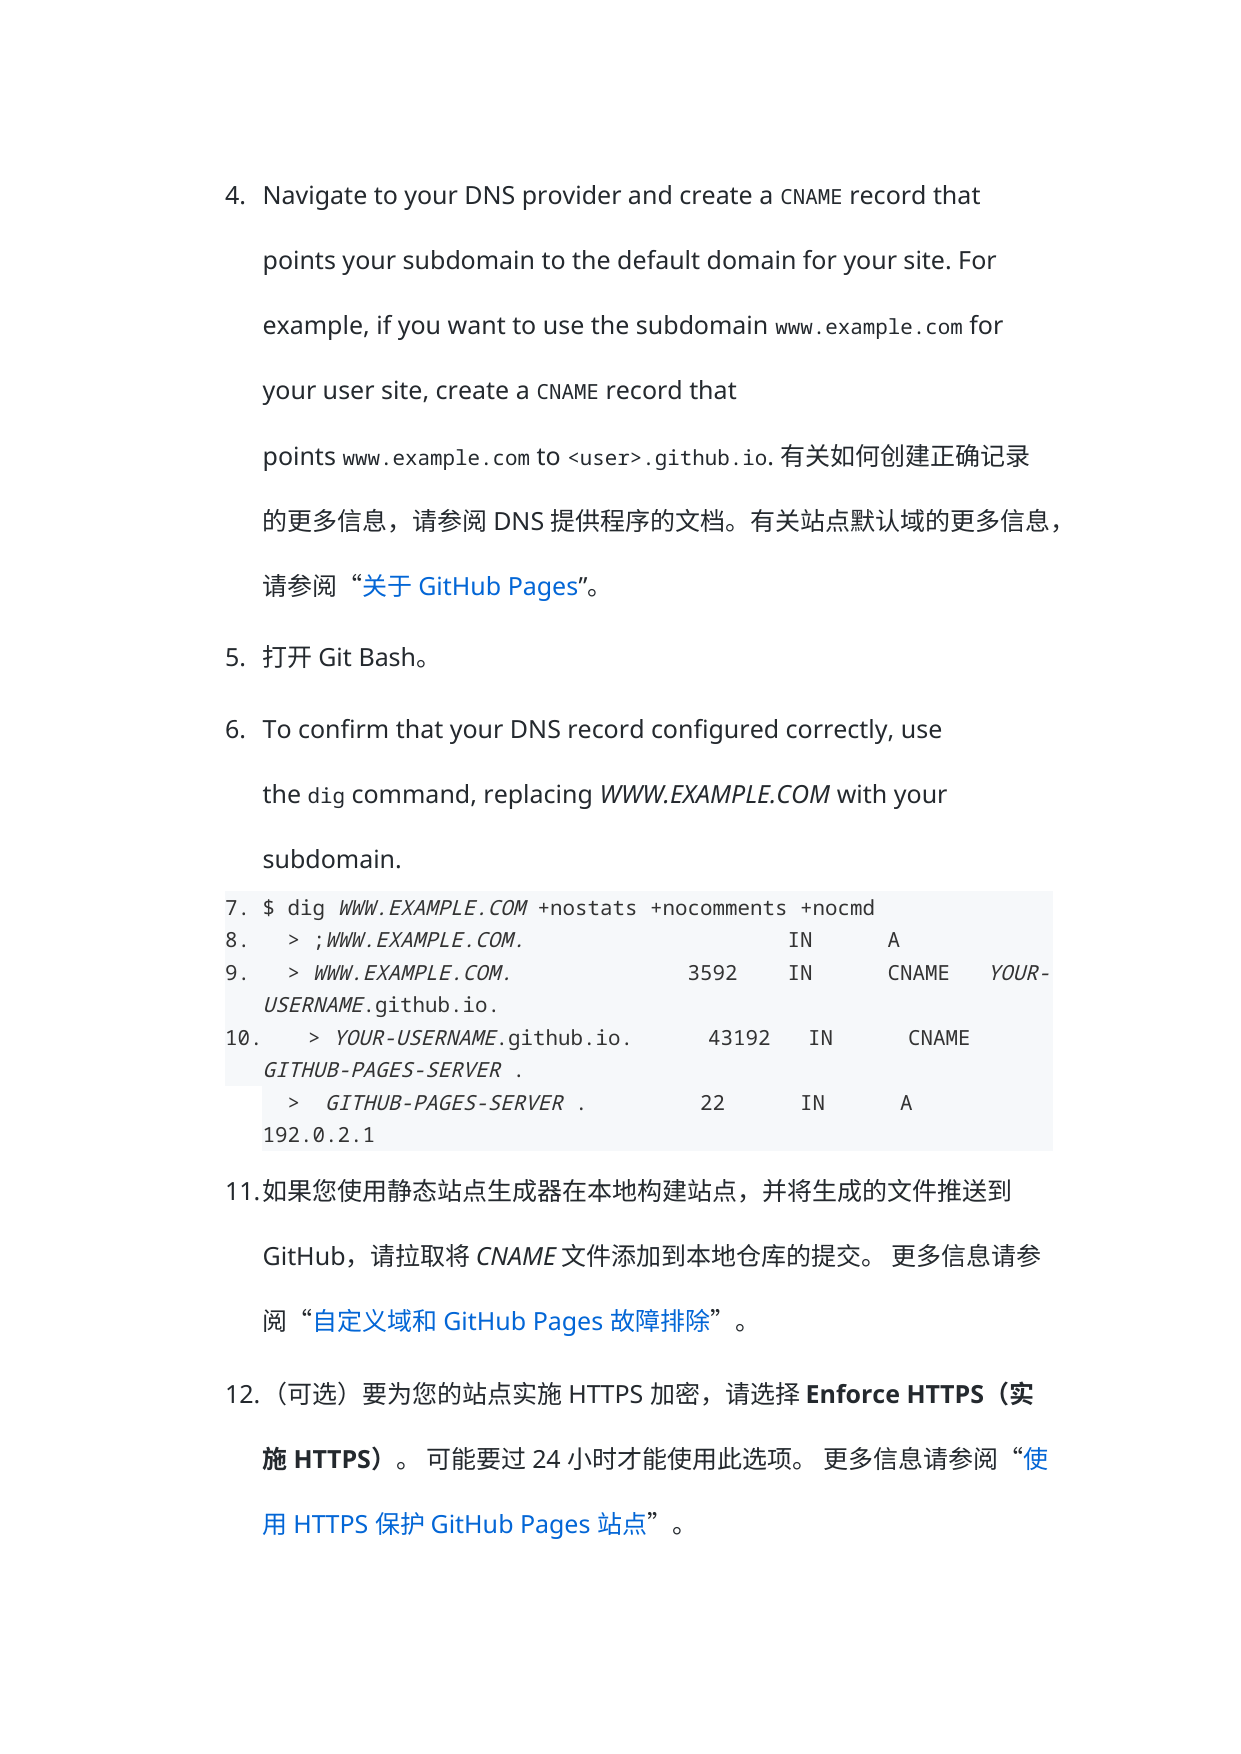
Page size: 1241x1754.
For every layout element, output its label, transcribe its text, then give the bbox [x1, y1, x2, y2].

list > WWW.EXAMPLE.COM. 3592 IN CNAME YOUR-USERNAME.github.io. [225, 956, 1053, 1021]
list Navigate to your DNS provider and create a CNAME record that points your subdomain to the default domain for your site. For example, if you want to use the subdomain www.example.com for your user site, create a CNAME record that points www.example.com to <user>.github.io. 有关如何创建正确记录的更多信息，请参阅 DNS 提供程序的文档。有关站点默认域的更多信息，请参阅“关于 GitHub Pages”。 [225, 162, 1053, 617]
list > YOUR-USERNAME.github.io. 43192 IN CNAME GITHUB-PAGES-SERVER . [225, 1021, 1053, 1086]
list > ;WWW.EXAMPLE.COM. IN A [225, 923, 1053, 956]
list 打开 Git Bash。 [225, 623, 1053, 688]
list $ dig WWW.EXAMPLE.COM +nostats +nocomments +nocmd [225, 891, 1053, 923]
list To confirm that your DNS record configured correctly, use the dig command, replacing WWW.EXAMPLE.COM with your subdomain. [225, 696, 1053, 891]
text > GITHUB-PAGES-SERVER . 22 IN A 192.0.2.1 [262, 1086, 1053, 1151]
list 如果您使用静态站点生成器在本地构建站点，并将生成的文件推送到 GitHub，请拉取将CNAME文件添加到本地仓库的提交。 更多信息请参阅“自定义域和 GitHub Pages 故障排除”。 [225, 1157, 1053, 1352]
list （可选）要为您的站点实施 HTTPS 加密，请选择 Enforce HTTPS（实施 HTTPS）。 可能要过 24 小时才能使用此选项。 更多信息请参阅“使用 HTTPS 保护 GitHub Pages 站点”。 [225, 1360, 1053, 1555]
